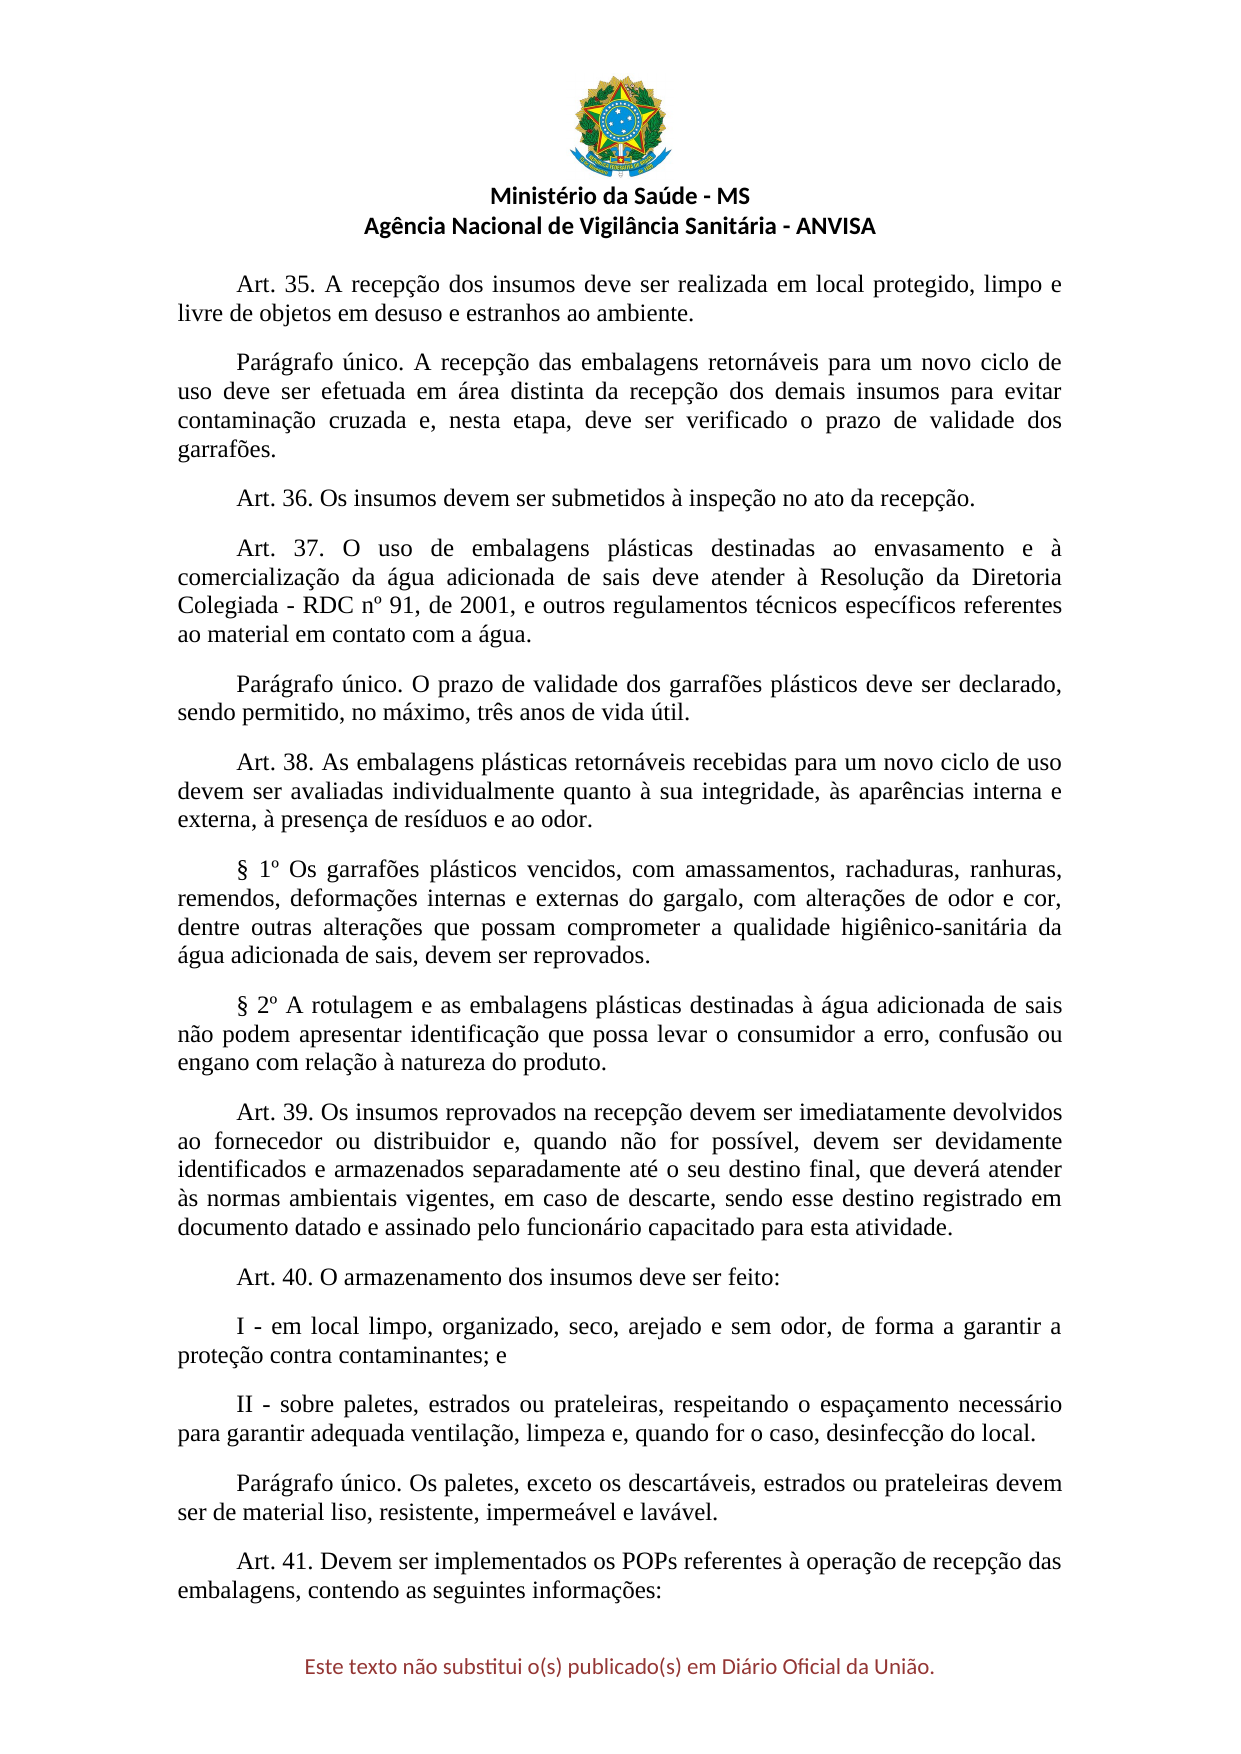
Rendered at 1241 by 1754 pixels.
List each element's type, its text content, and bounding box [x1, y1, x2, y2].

text § 1º Os garrafões plásticos vencidos, com amassamentos, rachaduras, ranhuras, remendos, deformações internas e externas do gargalo, com alterações de odor e cor, dentre outras alterações que possam comprometer a qualidade higiênico-sanitária da água adicionada de sais, devem ser reprovados. [177, 854, 1063, 969]
text Art. 41. Devem ser implementados os POPs referentes à operação de recepção das embalagens, contendo as seguintes informações: [177, 1546, 1063, 1604]
text Parágrafo único. Os paletes, exceto os descartáveis, estrados ou prateleiras devem ser de material liso, resistente, impermeável e lavável. [177, 1468, 1063, 1525]
text Parágrafo único. O prazo de validade dos garrafões plásticos deve ser declarado, sendo permitido, no máximo, três anos de vida útil. [177, 669, 1063, 726]
text Parágrafo único. A recepção das embalagens retornáveis para um novo ciclo de uso deve ser efetuada em área distinta da recepção dos demais insumos para evitar contaminação cruzada e, nesta etapa, deve ser verificado o prazo de validade dos garrafões. [177, 347, 1063, 462]
text Art. 39. Os insumos reprovados na recepção devem ser imediatamente devolvidos ao fornecedor ou distribuidor e, quando não for possível, devem ser devidamente identificados e armazenados separadamente até o seu destino final, que deverá atender às normas ambientais vigentes, em caso de descarte, sendo esse destino registrado em documento datado e assinado pelo funcionário capacitado para esta atividade. [177, 1097, 1063, 1241]
text Art. 40. O armazenamento dos insumos deve ser feito: [177, 1262, 1063, 1290]
picture [566, 73, 674, 180]
text II - sobre paletes, estrados ou prateleiras, respeitando o espaçamento necessário para garantir adequada ventilação, limpeza e, quando for o caso, desinfecção do local. [177, 1389, 1063, 1447]
text Art. 37. O uso de embalagens plásticas destinadas ao envasamento e à comercialização da água adicionada de sais deve atender à Resolução da Diretoria Colegiada - RDC nº 91, de 2001, e outros regulamentos técnicos específicos referentes ao material em contato com a água. [177, 533, 1063, 648]
text Art. 35. A recepção dos insumos deve ser realizada em local protegido, limpo e livre de objetos em desuso e estranhos ao ambiente. [177, 269, 1063, 327]
text § 2º A rotulagem e as embalagens plásticas destinadas à água adicionada de sais não podem apresentar identificação que possa levar o consumidor a erro, confusão ou engano com relação à natureza do produto. [177, 990, 1063, 1076]
text Art. 38. As embalagens plásticas retornáveis recebidas para um novo ciclo de uso devem ser avaliadas individualmente quanto à sua integridade, às aparências interna e externa, à presença de resíduos e ao odor. [177, 747, 1063, 833]
text Art. 36. Os insumos devem ser submetidos à inspeção no ato da recepção. [177, 483, 1063, 512]
text I - em local limpo, organizado, seco, arejado e sem odor, de forma a garantir a proteção contra contaminantes; e [177, 1311, 1063, 1369]
